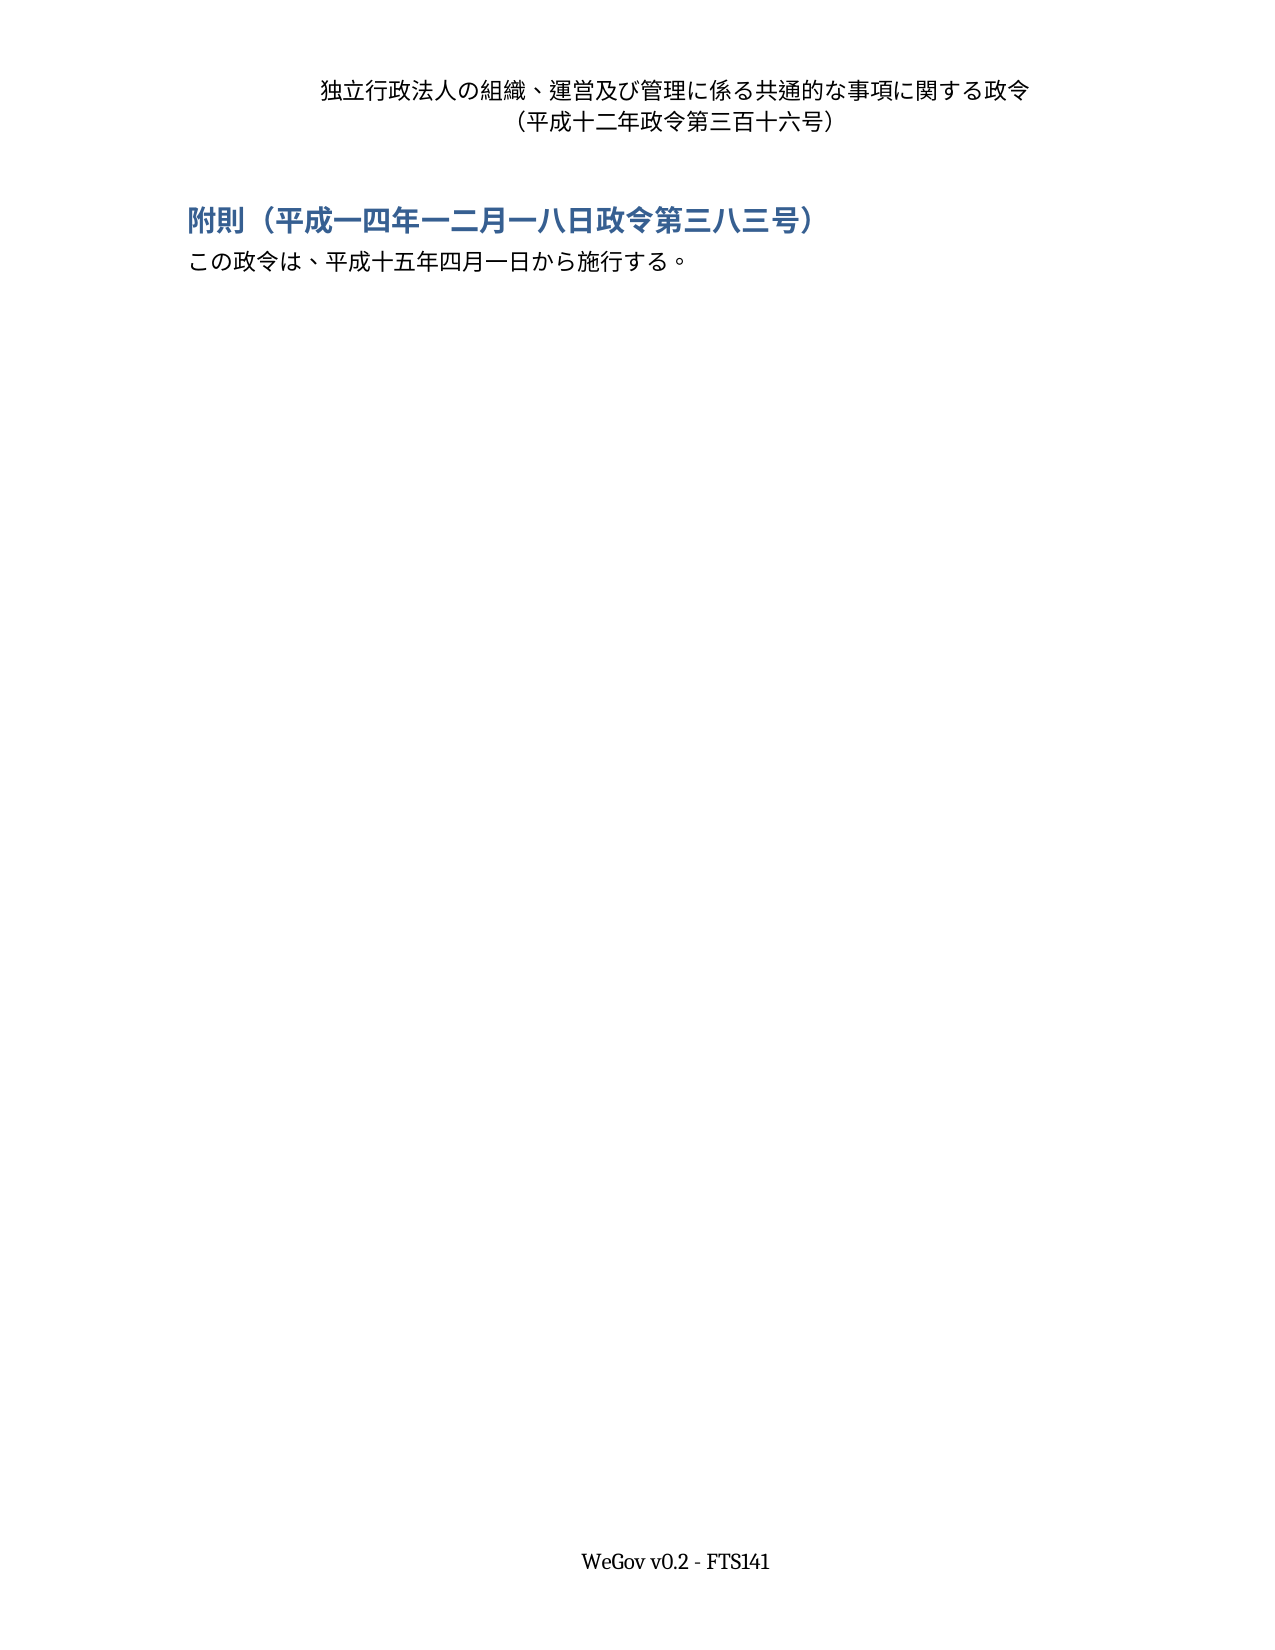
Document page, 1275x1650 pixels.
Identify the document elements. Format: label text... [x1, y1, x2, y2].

subtitle 附則（平成一四年一二月一八日政令第三八三号） [187, 200, 1087, 240]
text この政令は、平成十五年四月一日から施行する。 [187, 246, 1087, 277]
